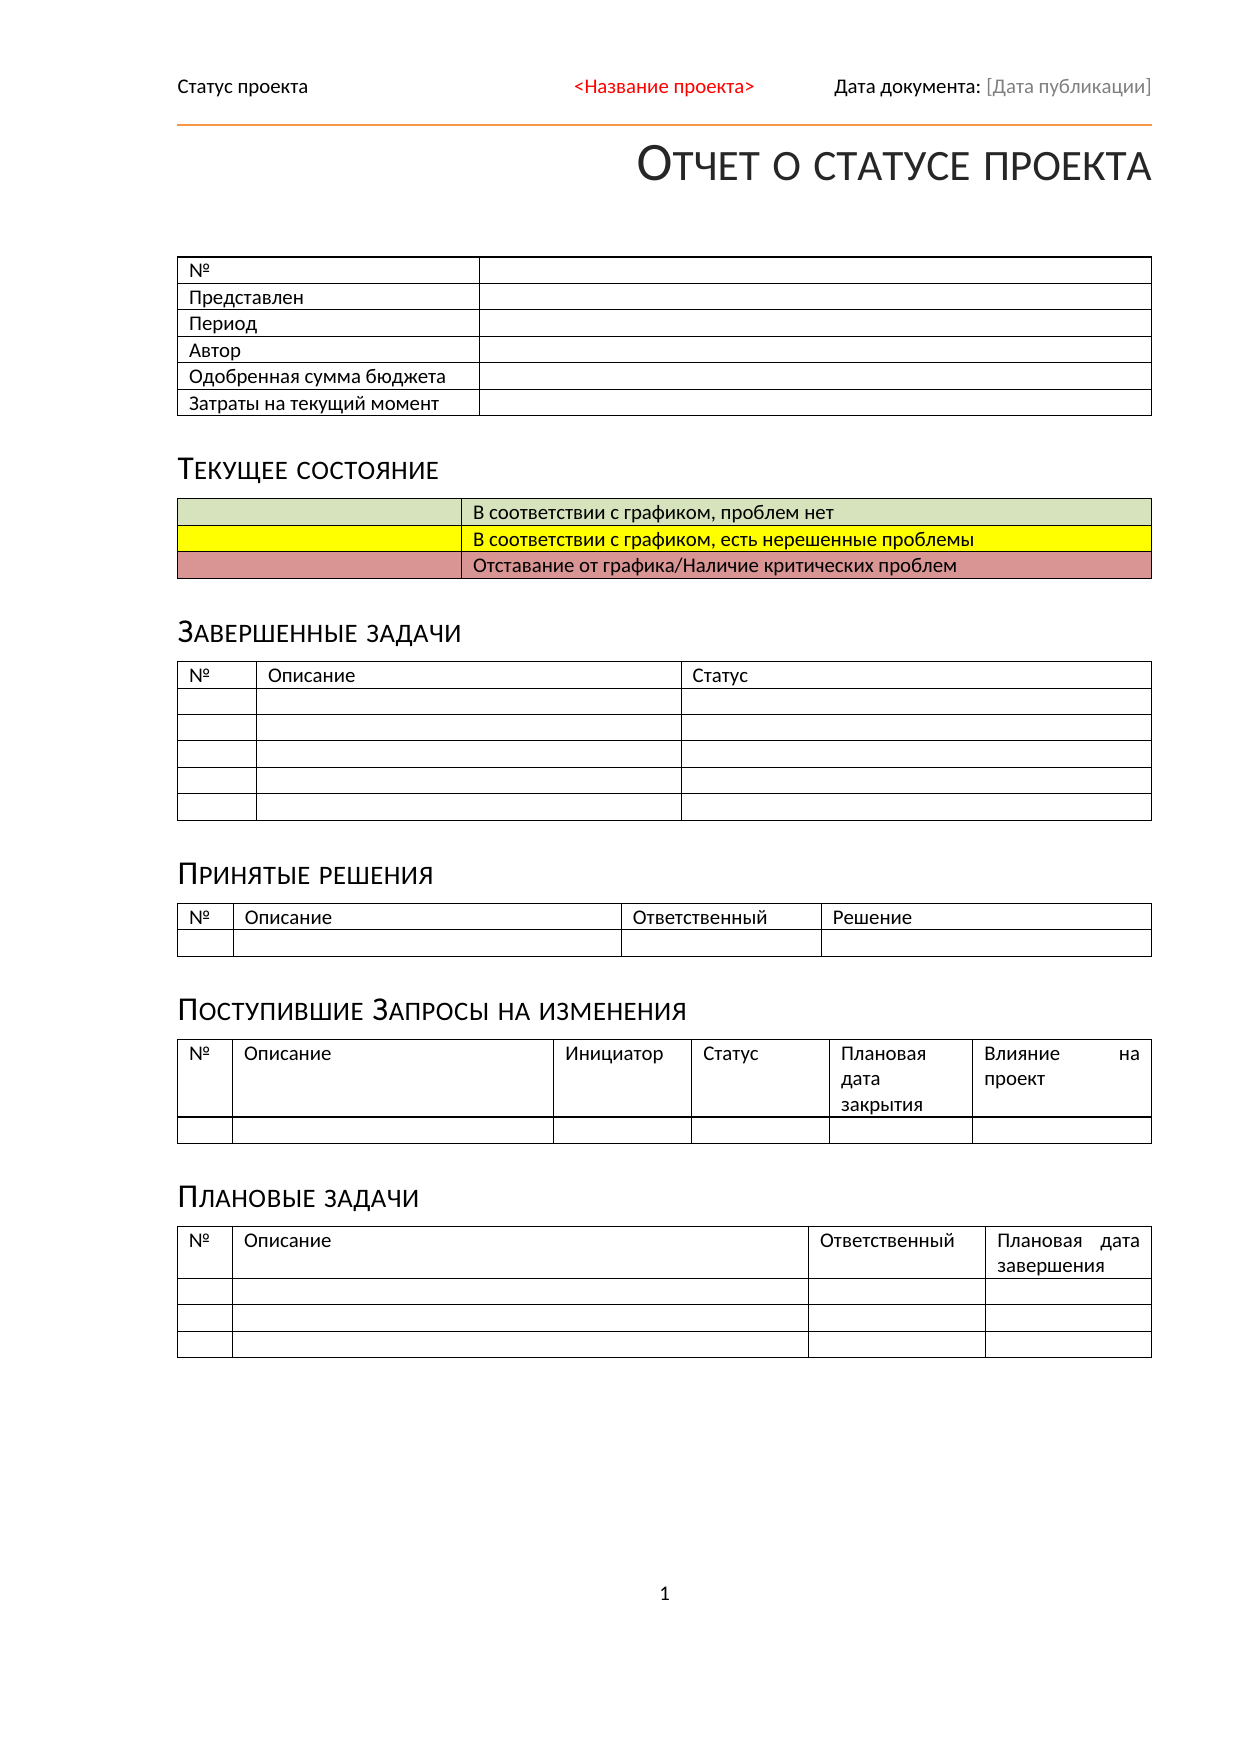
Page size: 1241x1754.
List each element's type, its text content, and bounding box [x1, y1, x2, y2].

table_header Описание [233, 1227, 808, 1278]
table_cell [178, 741, 256, 767]
table_header Инициатор [554, 1040, 691, 1116]
table_cell [809, 1279, 985, 1304]
table_cell В соответствии с графиком, есть нерешенные проблемы [462, 526, 1151, 551]
table_cell [973, 1118, 1151, 1143]
table_cell [682, 794, 1151, 820]
table_cell [480, 363, 1151, 389]
table_header Статус [692, 1040, 829, 1116]
table_header № [178, 904, 233, 929]
table_cell Представлен [178, 284, 479, 309]
table_cell [233, 1279, 808, 1304]
table_cell [480, 284, 1151, 309]
table_header Плановая дата завершения [986, 1227, 1151, 1278]
table_cell [986, 1305, 1151, 1331]
table_cell [480, 337, 1151, 362]
table_cell [178, 768, 256, 793]
subtitle Текущее состояние [177, 447, 1152, 488]
table_cell [178, 526, 461, 551]
table_header [480, 258, 1151, 283]
table_cell [178, 930, 233, 956]
table_cell [809, 1332, 985, 1357]
table_header Описание [257, 662, 681, 687]
table_cell [178, 715, 256, 740]
table_header Описание [233, 1040, 553, 1116]
table_cell Период [178, 310, 479, 336]
table_cell [234, 930, 621, 956]
table_cell [178, 1332, 232, 1357]
table_cell [178, 1279, 232, 1304]
table_cell [480, 310, 1151, 336]
table_cell [257, 741, 681, 767]
table_cell [682, 741, 1151, 767]
table_cell [257, 715, 681, 740]
table_cell [233, 1118, 553, 1143]
table_cell Затраты на текущий момент [178, 390, 479, 415]
table_cell Одобренная сумма бюджета [178, 363, 479, 389]
table_cell [233, 1332, 808, 1357]
table_cell [622, 930, 821, 956]
table_cell [986, 1332, 1151, 1357]
table_cell [682, 689, 1151, 714]
table_header Плановая дата закрытия [830, 1040, 972, 1116]
table_cell Отставание от графика/Наличие критических проблем [462, 552, 1151, 578]
table_header № [178, 662, 256, 687]
table_cell [822, 930, 1151, 956]
table_header № [178, 1040, 232, 1116]
subtitle Плановые задачи [177, 1175, 1152, 1216]
title Отчет о статусе проекта [177, 126, 1152, 194]
table_header [178, 499, 461, 525]
table_cell [178, 1118, 232, 1143]
table_cell Автор [178, 337, 479, 362]
table_header № [178, 1227, 232, 1278]
table_cell [178, 552, 461, 578]
table_header Ответственный [809, 1227, 985, 1278]
table_cell [682, 768, 1151, 793]
table_cell [257, 768, 681, 793]
table_cell [554, 1118, 691, 1143]
table_cell [830, 1118, 972, 1143]
table_header Ответственный [622, 904, 821, 929]
table_cell [178, 1305, 232, 1331]
table_cell [692, 1118, 829, 1143]
table_header Решение [822, 904, 1151, 929]
table_cell [178, 794, 256, 820]
table_header № [178, 258, 479, 283]
table_header Описание [234, 904, 621, 929]
table_cell [480, 390, 1151, 415]
subtitle Завершенные задачи [177, 610, 1152, 651]
table_cell [682, 715, 1151, 740]
subtitle Поступившие Запросы на изменения [177, 988, 1152, 1029]
table_header Статус [682, 662, 1151, 687]
table_header В соответствии с графиком, проблем нет [462, 499, 1151, 525]
table_cell [178, 689, 256, 714]
table_cell [257, 794, 681, 820]
table_cell [233, 1305, 808, 1331]
subtitle Принятые решения [177, 852, 1152, 893]
table_cell [809, 1305, 985, 1331]
table_cell [986, 1279, 1151, 1304]
table_cell [257, 689, 681, 714]
table_header Влияние на проект [973, 1040, 1151, 1116]
